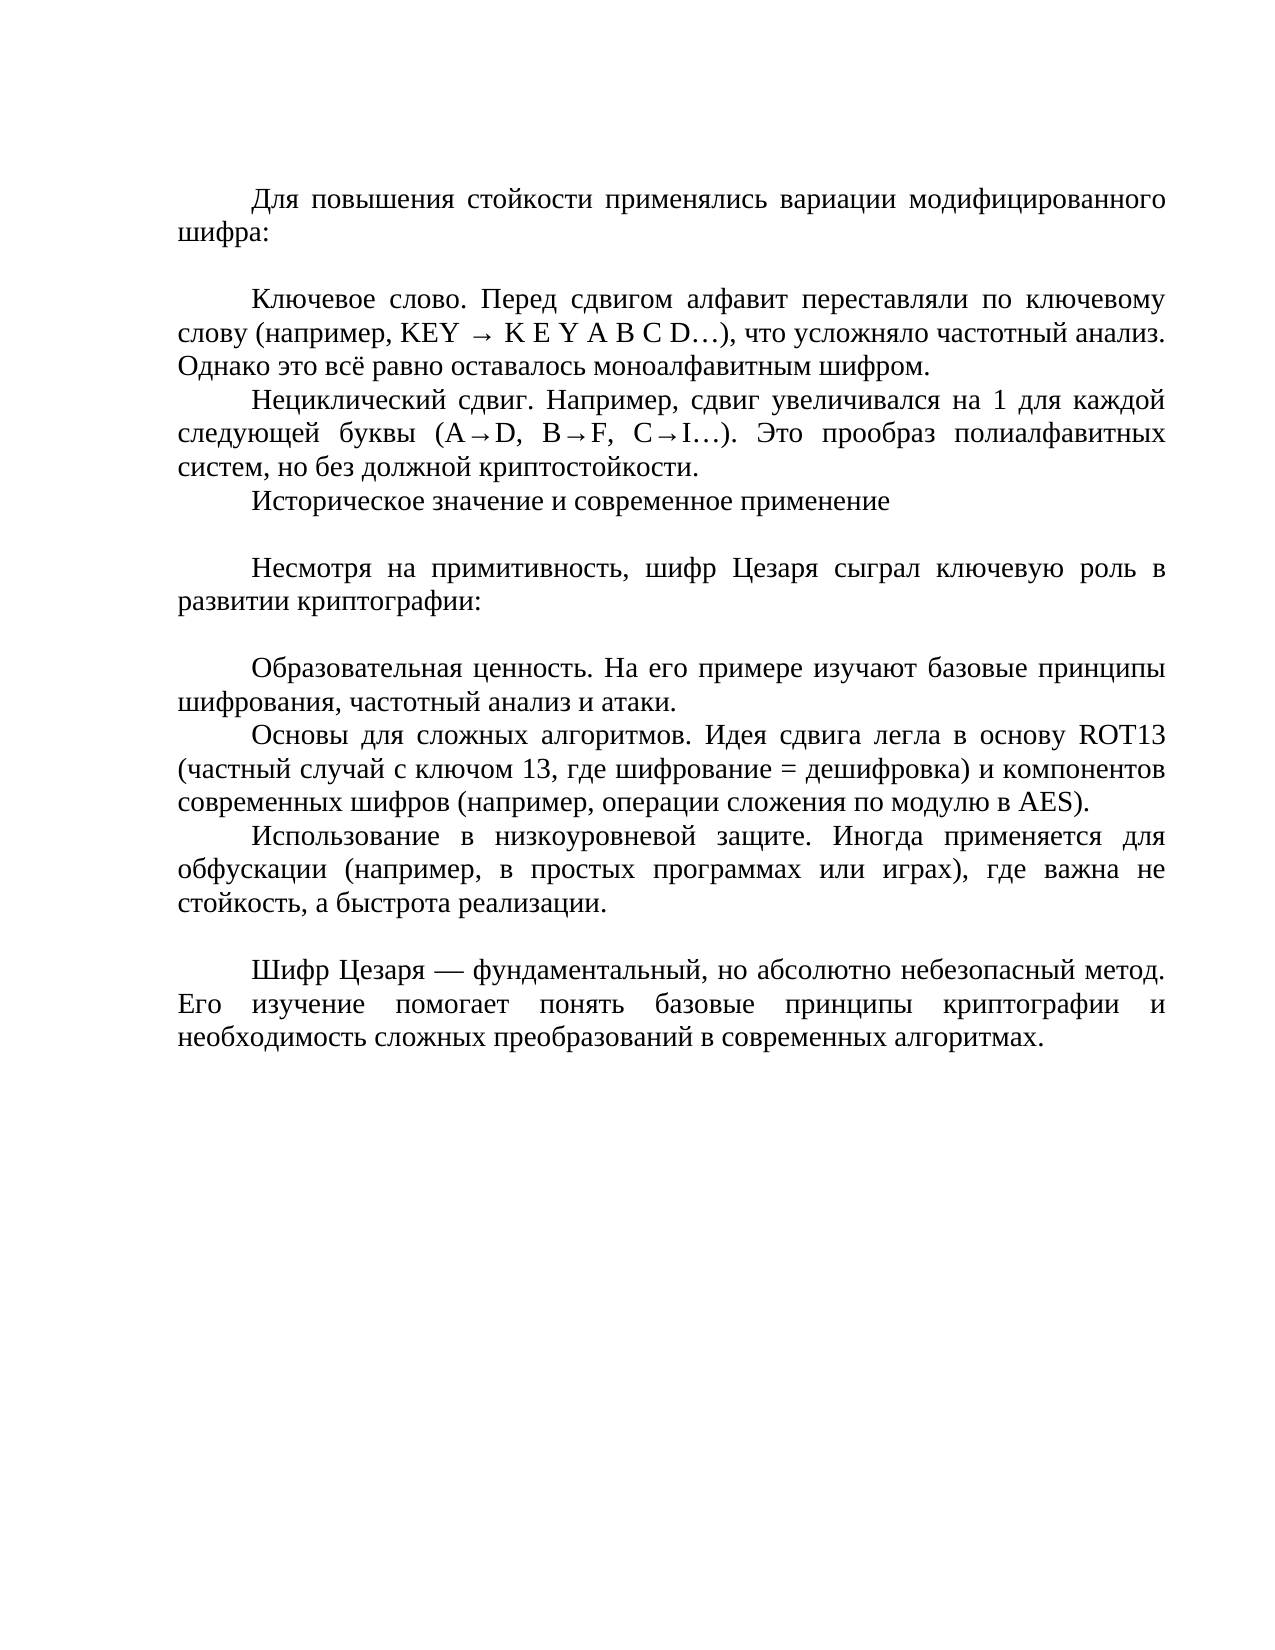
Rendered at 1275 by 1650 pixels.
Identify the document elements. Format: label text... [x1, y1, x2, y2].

text Историческое значение и современное применение [177, 483, 1167, 516]
text Нециклический сдвиг. Например, сдвиг увеличивался на 1 для каждой следующей буквы (A→D, B→F, C→I…). Это прообраз полиалфавитных систем, но без должной криптостойкости. [177, 382, 1167, 483]
text Шифр Цезаря — фундаментальный, но абсолютно небезопасный метод. Его изучение помогает понять базовые принципы криптографии и необходимость сложных преобразований в современных алгоритмах. [177, 952, 1167, 1053]
text Ключевое слово. Перед сдвигом алфавит переставляли по ключевому слову (например, KEY → K E Y A B C D…), что усложняло частотный анализ. Однако это всё равно оставалось моноалфавитным шифром. [177, 281, 1167, 382]
text Основы для сложных алгоритмов. Идея сдвига легла в основу ROT13 (частный случай с ключом 13, где шифрование = дешифровка) и компонентов современных шифров (например, операции сложения по модулю в AES). [177, 717, 1167, 818]
text Для повышения стойкости применялись вариации модифицированного шифра: [177, 181, 1167, 248]
text Образовательная ценность. На его примере изучают базовые принципы шифрования, частотный анализ и атаки. [177, 650, 1167, 717]
text Несмотря на примитивность, шифр Цезаря сыграл ключевую роль в развитии криптографии: [177, 550, 1167, 617]
text Использование в низкоуровневой защите. Иногда применяется для обфускации (например, в простых программах или играх), где важна не стойкость, а быстрота реализации. [177, 818, 1167, 919]
